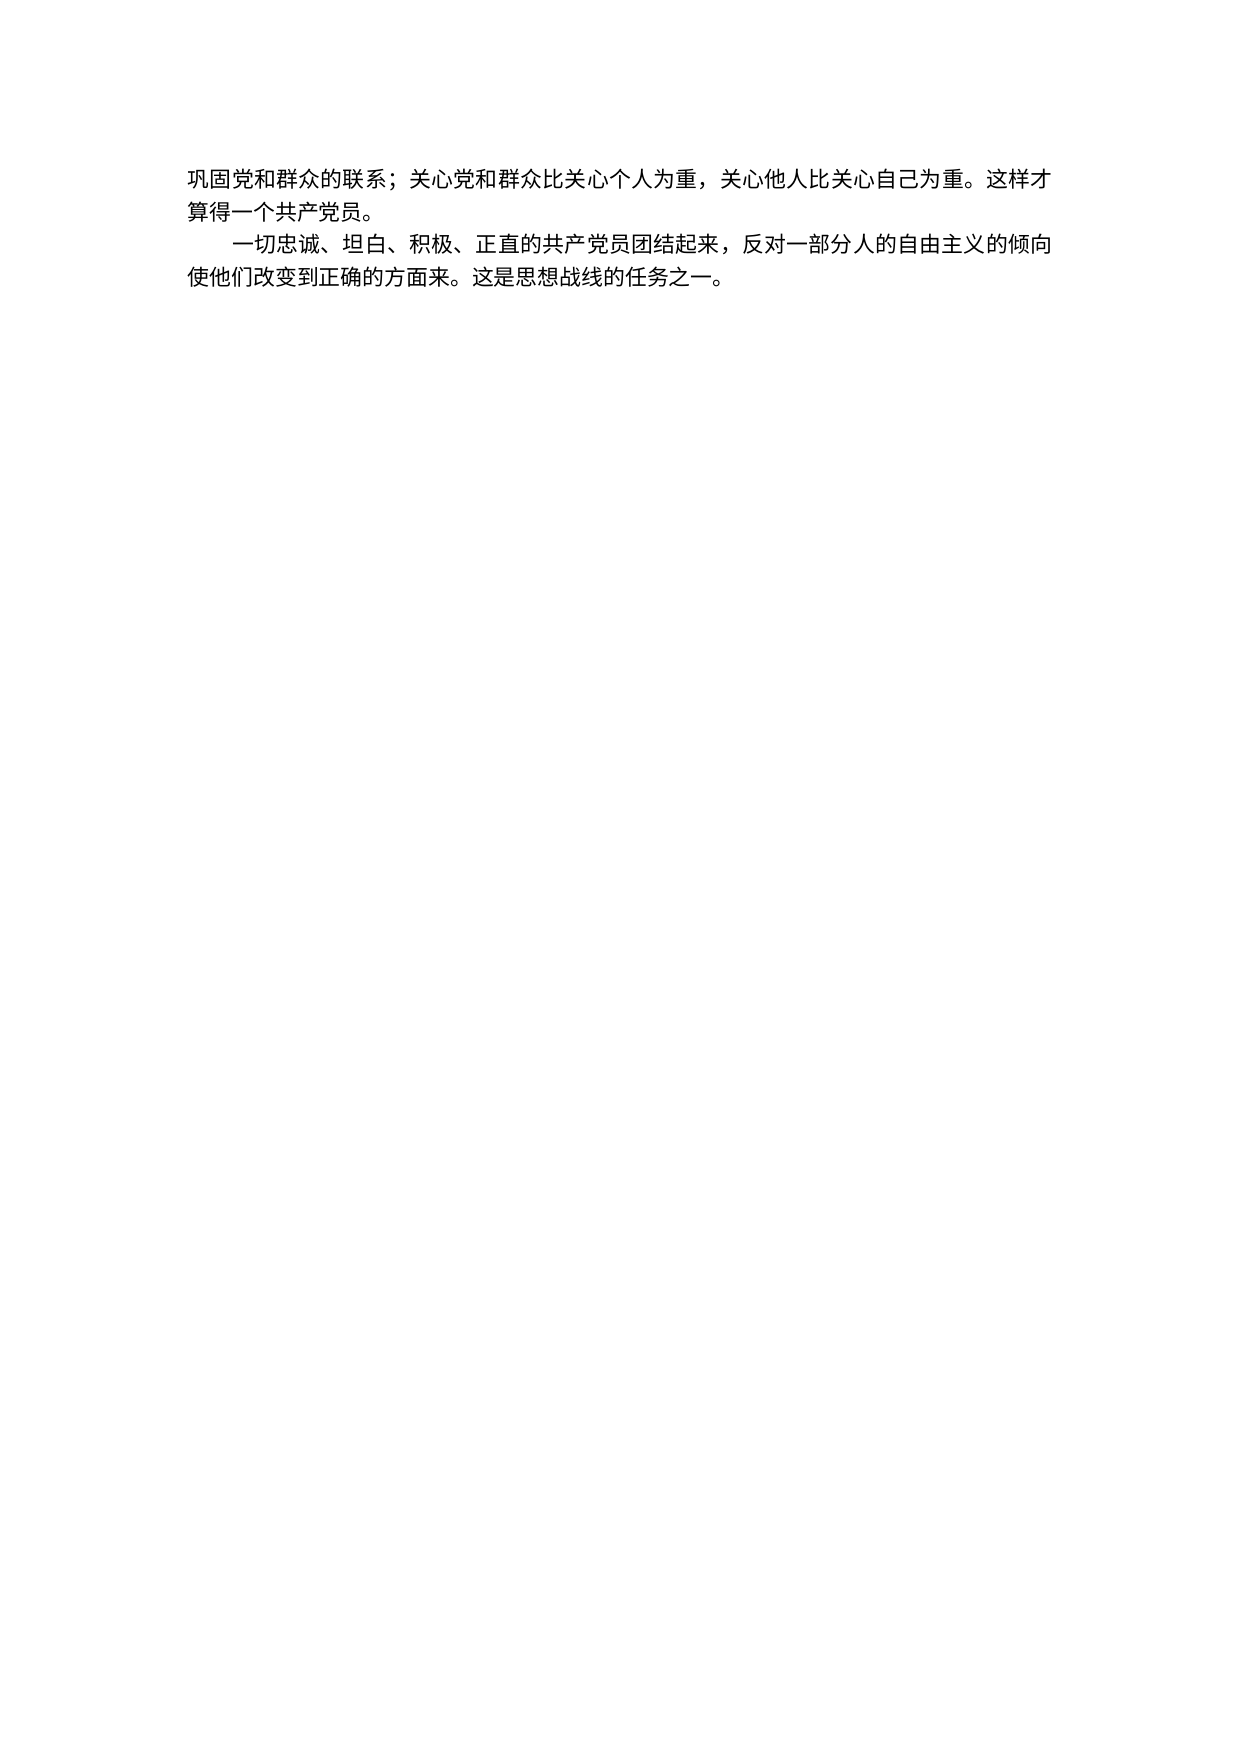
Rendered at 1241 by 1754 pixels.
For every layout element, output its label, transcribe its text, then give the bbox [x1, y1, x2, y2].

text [187, 162, 1053, 227]
text 一切忠诚、坦白、积极、正直的共产党员团结起来，反对一部分人的自由主义的倾向，使他们改变到正确的方面来。这是思想战线的任务之一。 [187, 227, 1053, 292]
